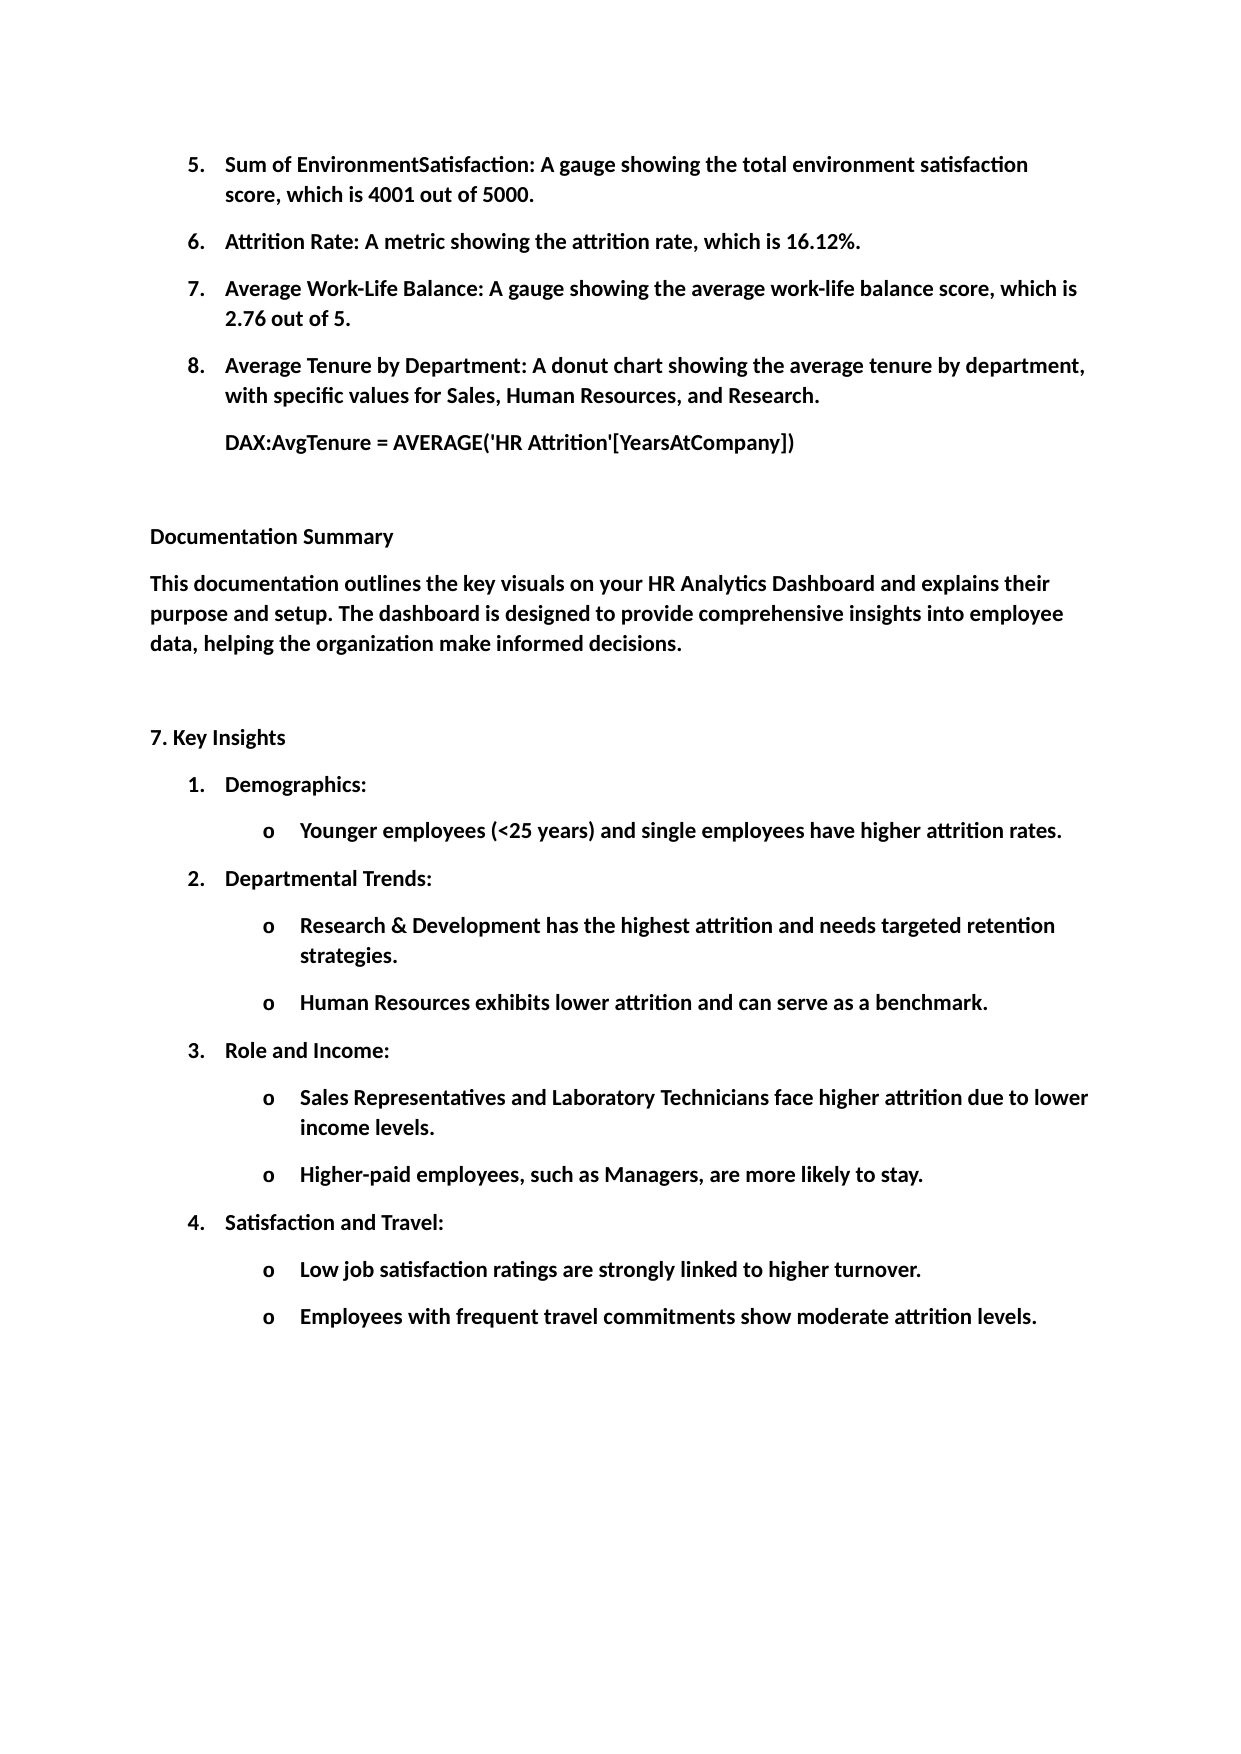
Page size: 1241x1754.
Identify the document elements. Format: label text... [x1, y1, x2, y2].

list DAX:AvgTenure = AVERAGE('HR Attrition'[YearsAtCompany]) [225, 428, 1090, 456]
text This documentation outlines the key visuals on your HR Analytics Dashboard and explains their purpose and setup. The dashboard is designed to provide comprehensive insights into employee data, helping the organization make informed decisions. [150, 569, 1090, 657]
list Demographics: [187, 770, 1090, 798]
list Departmental Trends: [187, 864, 1090, 892]
list Sum of EnvironmentSatisfaction: A gauge showing the total environment satisfaction score, which is 4001 out of 5000. [187, 150, 1090, 208]
list Average Work-Life Balance: A gauge showing the average work-life balance score, which is 2.76 out of 5. [187, 274, 1090, 332]
list Younger employees (<25 years) and single employees have higher attrition rates. [262, 817, 1090, 845]
list Role and Income: [187, 1036, 1090, 1064]
list Research & Development has the highest attrition and needs targeted retention strategies. [262, 911, 1090, 970]
text Documentation Summary [150, 522, 1090, 550]
list Employees with frequent travel commitments show moderate attrition levels. [262, 1302, 1090, 1331]
list Sales Representatives and Laboratory Technicians face higher attrition due to lower income levels. [262, 1083, 1090, 1142]
list Higher-paid employees, such as Managers, are more likely to stay. [262, 1160, 1090, 1189]
list Human Resources exhibits lower attrition and can serve as a benchmark. [262, 988, 1090, 1017]
list Low job satisfaction ratings are strongly linked to higher turnover. [262, 1255, 1090, 1283]
text 7. Key Insights [150, 723, 1090, 751]
list Attrition Rate: A metric showing the attrition rate, which is 16.12%. [187, 227, 1090, 255]
list Average Tenure by Department: A donut chart showing the average tenure by department, with specific values for Sales, Human Resources, and Research. [187, 351, 1090, 409]
list Satisfaction and Travel: [187, 1208, 1090, 1236]
